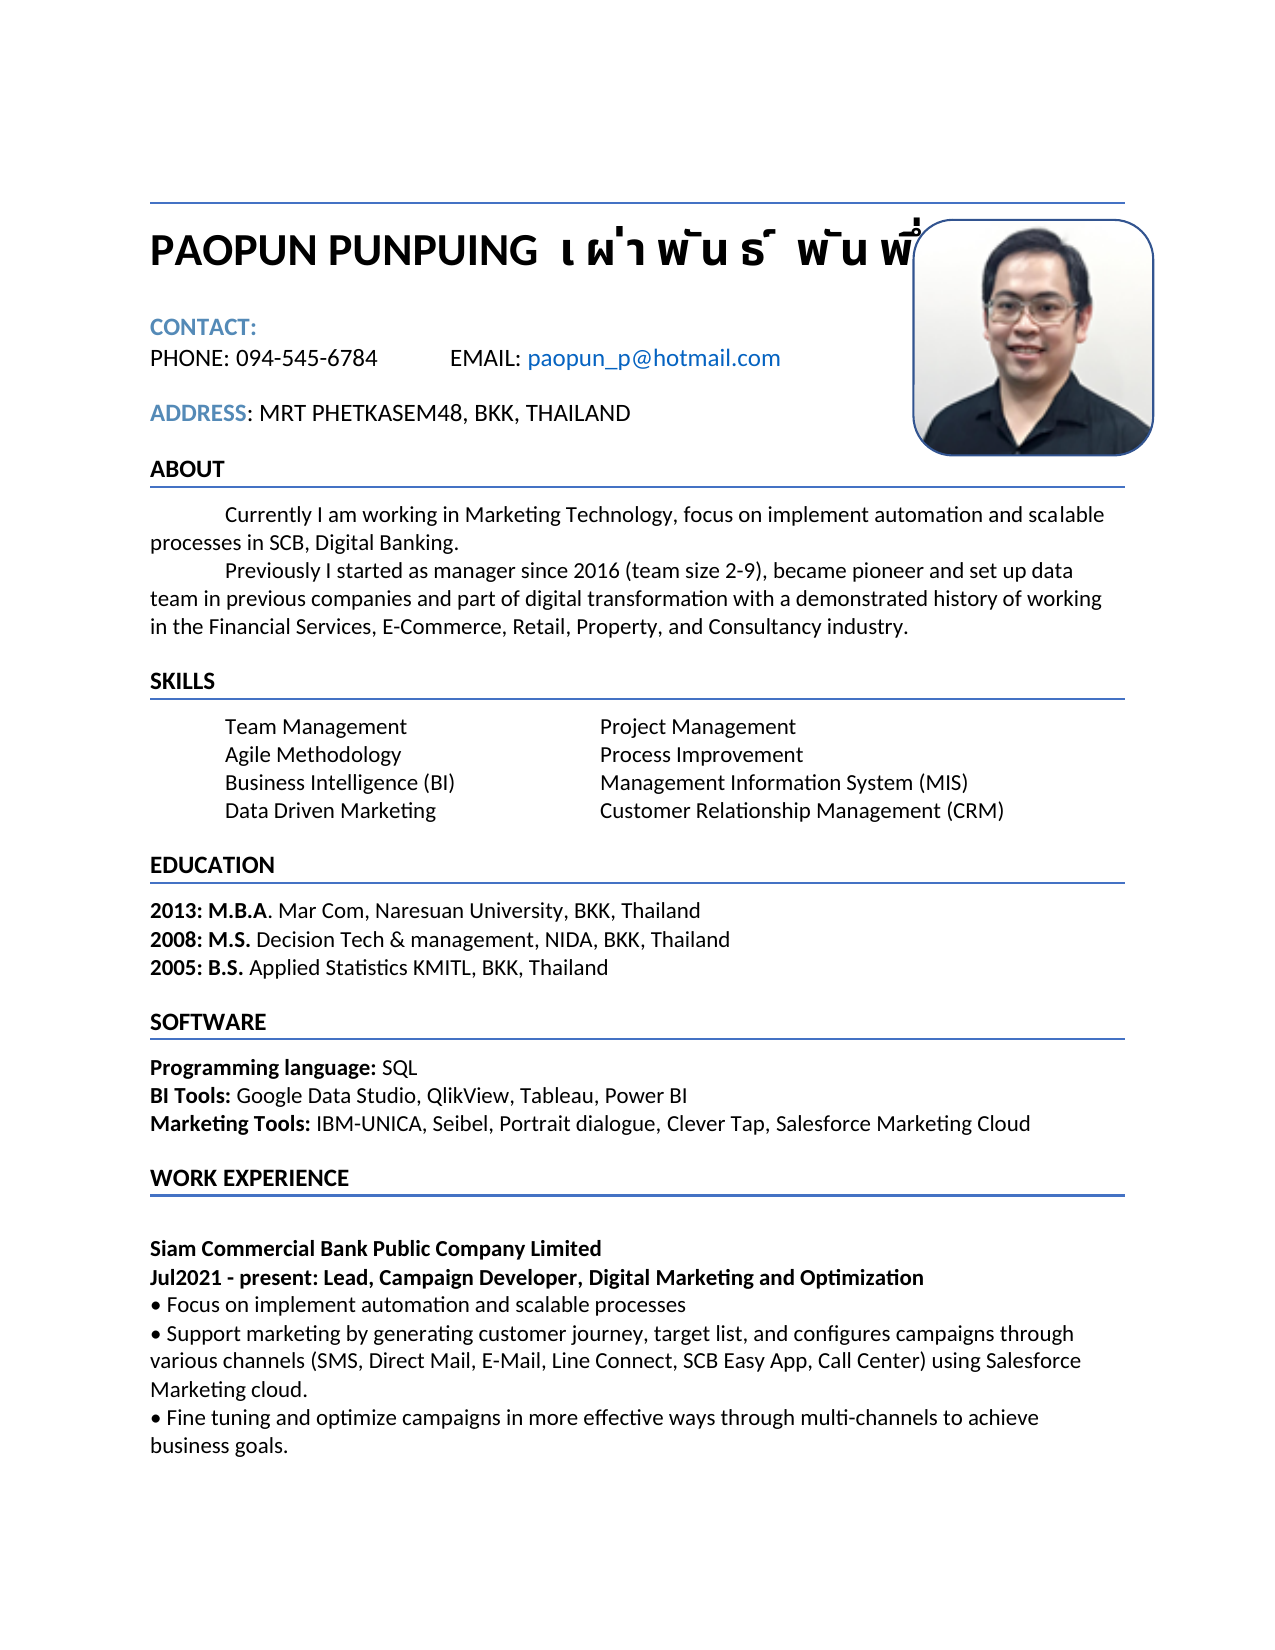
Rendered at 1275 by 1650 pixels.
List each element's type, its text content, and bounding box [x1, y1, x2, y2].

subtitle SKILLs [150, 665, 1125, 698]
text Previously I started as manager since 2016 (team size 2-9), became pioneer and set up data team in previous companies and part of digital transformation with a demonstrated history of working in the Financial Services, E-Commerce, Retail, Property, and Consultancy industry. [150, 556, 1125, 640]
text 2013: M.B.A. Mar Com, Naresuan University, BKK, Thailand 2008: M.S. Decision Tech & management, NIDA, BKK, Thailand 2005: B.S. Applied Statistics KMITL, BKK, Thailand [150, 897, 1125, 981]
text • Focus on implement automation and scalable processes [150, 1291, 1125, 1319]
text Jul2021 - present: Lead, Campaign Developer, Digital Marketing and Optimization [150, 1263, 1125, 1291]
text ADDRESS: MRT PHETKASEM48, BKK, THAILAND [150, 397, 913, 428]
text Business Intelligence (BI) Management Information System (MIS) [150, 768, 1125, 796]
subtitle EDUCATION [150, 849, 1125, 882]
text • Fine tuning and optimize campaigns in more effective ways through multi-channels to achieve business goals. [150, 1403, 1125, 1459]
text Agile Methodology Process Improvement [150, 740, 1125, 768]
text Currently I am working in Marketing Technology, focus on implement automation and scalable processes in SCB, Digital Banking. [150, 500, 1125, 556]
subtitle aBout [150, 453, 1125, 486]
text • Support marketing by generating customer journey, target list, and configures campaigns through various channels (SMS, Direct Mail, E-Mail, Line Connect, SCB Easy App, Call Center) using Salesforce Marketing cloud. [150, 1319, 1125, 1403]
subtitle Work EXPERIENCE [150, 1162, 1125, 1194]
text Siam Commercial Bank Public Company Limited [150, 1234, 1125, 1263]
picture [915, 221, 1152, 454]
text Team Management Project Management [150, 712, 1125, 740]
text : 094-545-6784 paopun_p@hotmail.com [150, 311, 912, 372]
text Data Driven Marketing Customer Relationship Management (CRM) [225, 796, 1125, 824]
title Paopun PuNPUING เผ่าพันธ์ พันพึ่ง [150, 217, 1125, 286]
subtitle SOFTWARE [150, 1006, 1125, 1038]
text Programming language: SQL BI Tools: Google Data Studio, QlikView, Tableau, Power BI Marketing Tools: IBM-UNICA, Seibel, Portrait dialogue, Clever Tap, Salesforce Marketing Cloud [150, 1053, 1125, 1137]
